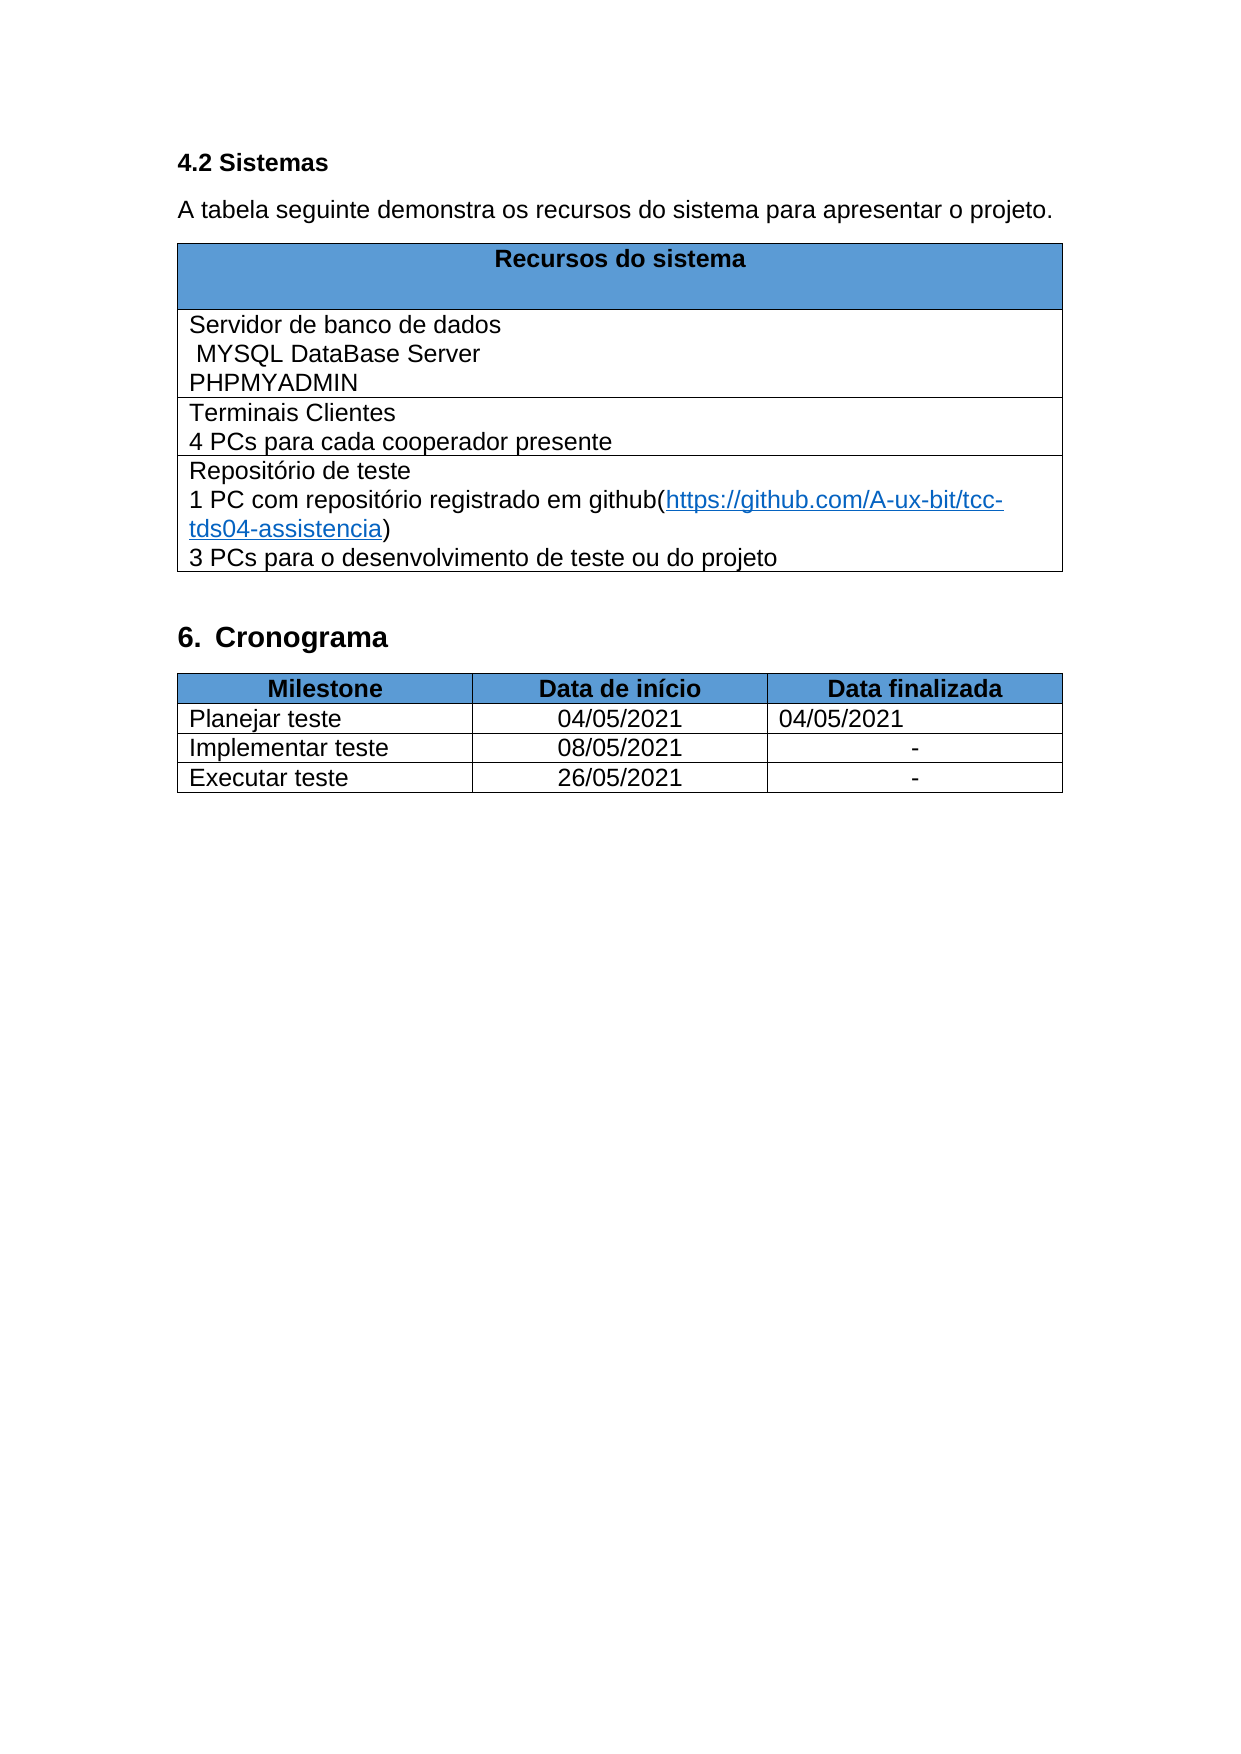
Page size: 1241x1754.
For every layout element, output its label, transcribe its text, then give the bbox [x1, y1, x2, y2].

table_cell 26/05/2021 [473, 763, 767, 792]
table_header Recursos do sistema [178, 244, 1062, 309]
table_cell Repositório de teste 1 PC com repositório registrado em github(https://github.com/A-ux-bit/tcc-tds04-assistencia) 3 PCs para o desenvolvimento de teste ou do projeto [178, 456, 1062, 571]
table_header Data de início [473, 674, 767, 703]
table_cell Planejar teste [178, 704, 472, 732]
table_cell Servidor de banco de dados MYSQL DataBase Server PHPMYADMIN [178, 310, 1062, 397]
table_header Data finalizada [768, 674, 1062, 703]
table_cell Terminais Clientes 4 PCs para cada cooperador presente [178, 398, 1062, 455]
table_cell - [768, 734, 1062, 762]
table_cell 04/05/2021 [473, 704, 767, 732]
list Cronograma [177, 620, 1063, 653]
table_cell - [768, 763, 1062, 792]
table_cell Implementar teste [178, 734, 472, 762]
table_cell Executar teste [178, 763, 472, 792]
text A tabela seguinte demonstra os recursos do sistema para apresentar o projeto. [177, 195, 1063, 224]
table_header Milestone [178, 674, 472, 703]
table_cell 08/05/2021 [473, 734, 767, 762]
text 4.2 Sistemas [177, 148, 1063, 176]
table_cell 04/05/2021 [768, 704, 1062, 732]
